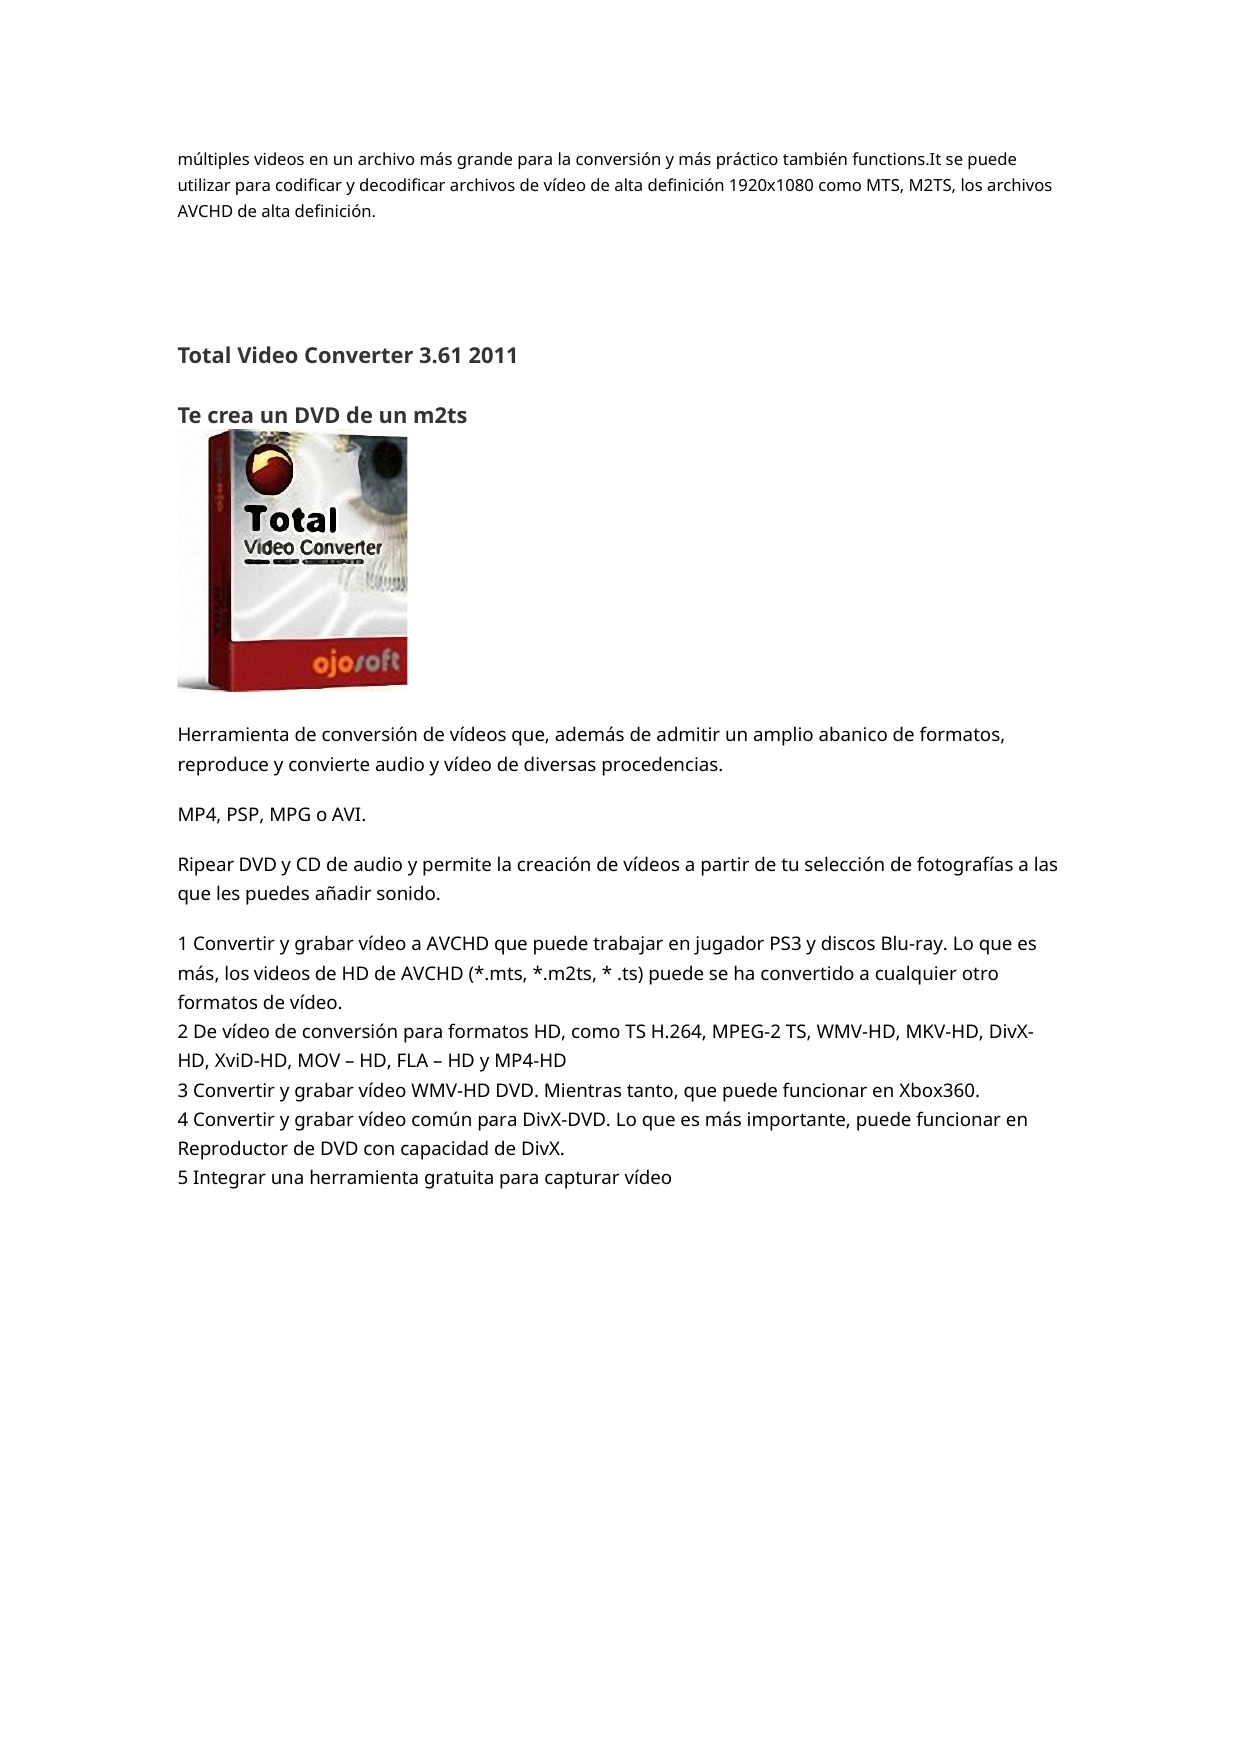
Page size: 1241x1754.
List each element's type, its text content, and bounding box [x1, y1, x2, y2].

subtitle Total Video Converter 3.61 2011 [177, 340, 1063, 370]
picture [177, 429, 408, 692]
text MP4, PSP, MPG o AVI. [177, 801, 1063, 827]
text 1 Convertir y grabar vídeo a AVCHD que puede trabajar en jugador PS3 y discos Blu-ray. Lo que es más, los videos de HD de AVCHD (*.mts, *.m2ts, * .ts) puede se ha convertido a cualquier otro formatos de vídeo. 2 De vídeo de conversión para formatos HD, como TS H.264, MPEG-2 TS, WMV-HD, MKV-HD, DivX-HD, XviD-HD, MOV – HD, FLA – HD y MP4-HD 3 Convertir y grabar vídeo WMV-HD DVD. Mientras tanto, que puede funcionar en Xbox360. 4 Convertir y grabar vídeo común para DivX-DVD. Lo que es más importante, puede funcionar en Reproductor de DVD con capacidad de DivX. 5 Integrar una herramienta gratuita para capturar vídeo [177, 931, 1063, 1190]
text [177, 148, 1063, 222]
subtitle Te crea un DVD de un m2ts [177, 400, 1063, 430]
text Ripear DVD y CD de audio y permite la creación de vídeos a partir de tu selección de fotografías a las que les puedes añadir sonido. [177, 851, 1063, 906]
text Herramienta de conversión de vídeos que, además de admitir un amplio abanico de formatos, reproduce y convierte audio y vídeo de diversas procedencias. [177, 722, 1063, 776]
